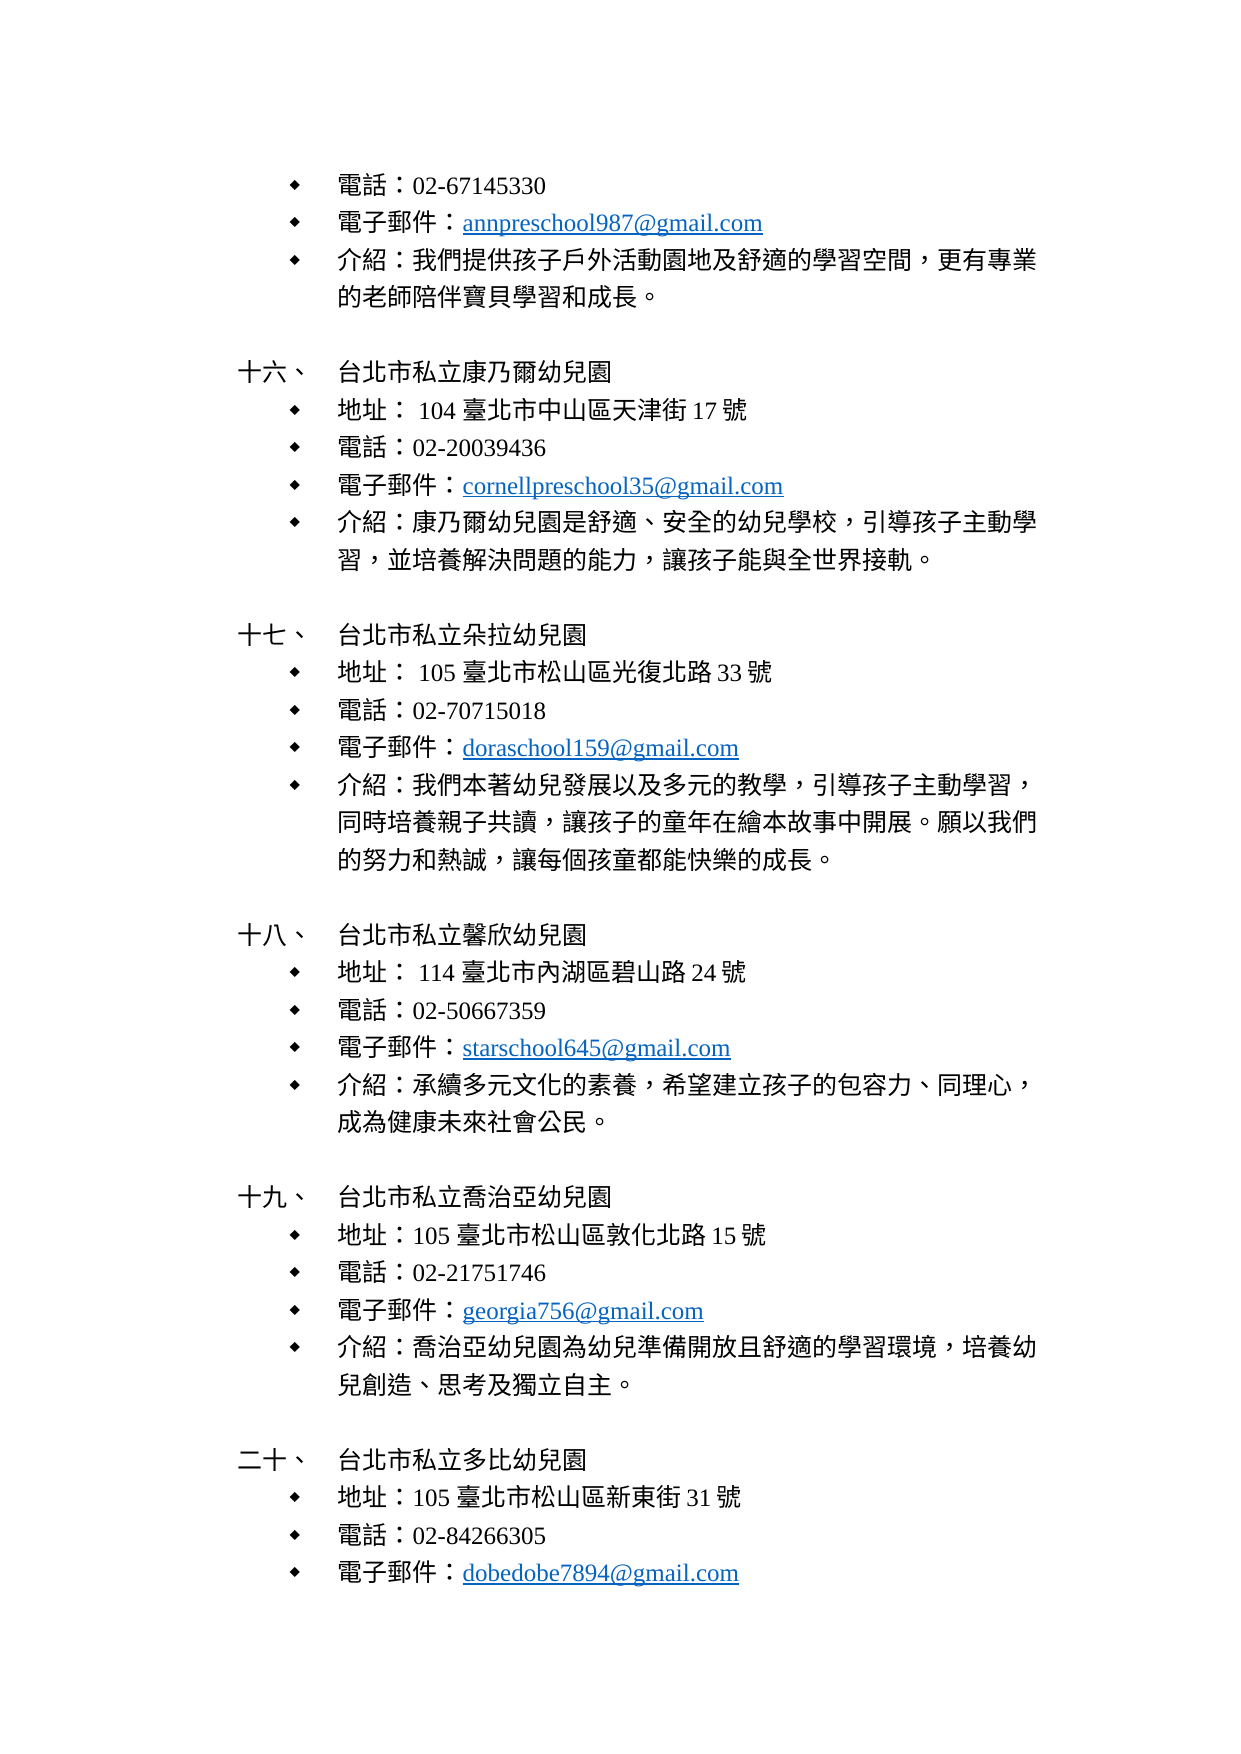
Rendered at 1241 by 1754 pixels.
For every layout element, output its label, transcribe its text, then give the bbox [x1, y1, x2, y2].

list 地址： 104 臺北市中山區天津街17號 [287, 389, 1053, 427]
list 電話：02-67145330 [287, 164, 1053, 202]
list 電子郵件：georgia756@gmail.com [287, 1289, 1053, 1327]
list 電子郵件：dobedobe7894@gmail.com [287, 1552, 1053, 1589]
list 台北市私立喬治亞幼兒園 [237, 1177, 1053, 1214]
list 地址： 114 臺北市內湖區碧山路24號 [287, 952, 1053, 989]
list 電話：02-50667359 [287, 989, 1053, 1027]
list 介紹：我們提供孩子戶外活動園地及舒適的學習空間，更有專業的老師陪伴寶貝學習和成長。 [287, 239, 1053, 314]
list 台北市私立馨欣幼兒園 [237, 914, 1053, 952]
list 電話：02-21751746 [287, 1252, 1053, 1289]
list 介紹：康乃爾幼兒園是舒適、安全的幼兒學校，引導孩子主動學習，並培養解決問題的能力，讓孩子能與全世界接軌。 [287, 502, 1053, 577]
list 介紹：我們本著幼兒發展以及多元的教學，引導孩子主動學習，同時培養親子共讀，讓孩子的童年在繪本故事中開展。願以我們的努力和熱誠，讓每個孩童都能快樂的成長。 [287, 764, 1053, 877]
list 電子郵件：cornellpreschool35@gmail.com [287, 464, 1053, 502]
list 電話：02-70715018 [287, 689, 1053, 727]
list 台北市私立朵拉幼兒園 [237, 614, 1053, 652]
list 電話：02-20039436 [287, 427, 1053, 464]
list 電子郵件：annpreschool987@gmail.com [287, 202, 1053, 239]
list 電子郵件：doraschool159@gmail.com [287, 727, 1053, 764]
list 電話：02-84266305 [287, 1514, 1053, 1552]
list 地址： 105 臺北市松山區光復北路33號 [287, 652, 1053, 689]
list 介紹：喬治亞幼兒園為幼兒準備開放且舒適的學習環境，培養幼兒創造、思考及獨立自主。 [287, 1327, 1053, 1402]
list 台北市私立多比幼兒園 [237, 1439, 1053, 1477]
list 介紹：承續多元文化的素養，希望建立孩子的包容力、同理心，成為健康未來社會公民。 [287, 1064, 1053, 1139]
list 地址：105 臺北市松山區敦化北路15號 [287, 1214, 1053, 1252]
list 電子郵件：starschool645@gmail.com [287, 1027, 1053, 1064]
list 地址：105 臺北市松山區新東街31號 [287, 1477, 1053, 1514]
list 台北市私立康乃爾幼兒園 [237, 352, 1053, 389]
